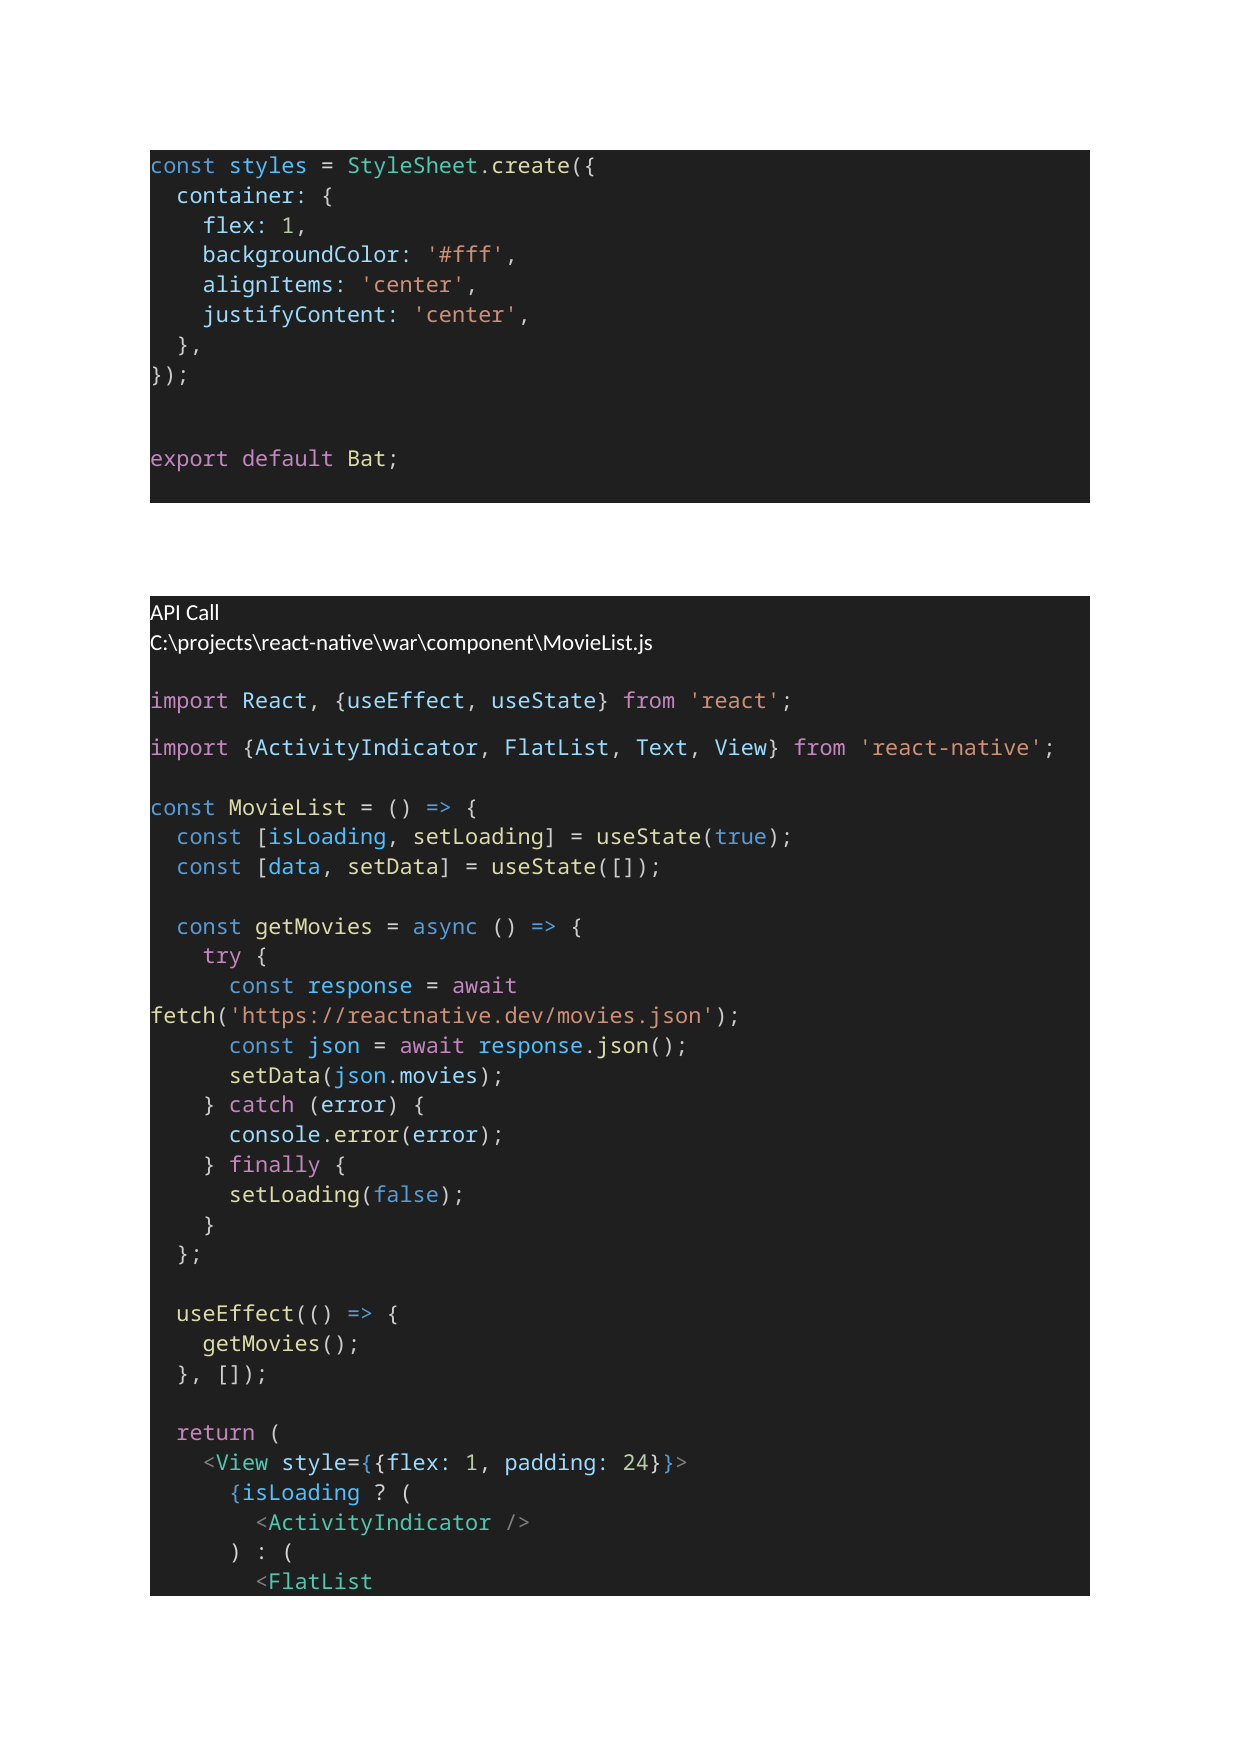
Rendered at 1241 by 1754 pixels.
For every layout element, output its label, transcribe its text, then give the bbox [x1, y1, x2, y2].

text }, []); [150, 1358, 1090, 1387]
text const response = await fetch('https://reactnative.dev/movies.json'); [150, 970, 1090, 1030]
text setLoading(false); [150, 1179, 1090, 1209]
text console.error(error); [150, 1119, 1090, 1149]
text flex: 1, [150, 209, 1090, 239]
text alignItems: 'center', [150, 269, 1090, 299]
text return ( [150, 1417, 1090, 1447]
text container: { [150, 180, 1090, 209]
text } [150, 1209, 1090, 1238]
text }, [150, 329, 1090, 358]
text const [isLoading, setLoading] = useState(true); [150, 821, 1090, 851]
text import {ActivityIndicator, FlatList, Text, View} from 'react-native'; [150, 732, 1090, 762]
text setData(json.movies); [150, 1060, 1090, 1089]
text backgroundColor: '#fff', [150, 239, 1090, 269]
text <FlatList [150, 1566, 1090, 1596]
text {isLoading ? ( [150, 1477, 1090, 1507]
text API Call C:\projects\react-native\war\component\MovieList.js import React, {useEffect, useState} from 'react'; [150, 596, 1090, 715]
text getMovies(); [150, 1328, 1090, 1358]
text useEffect(() => { [150, 1298, 1090, 1328]
text ) : ( [150, 1536, 1090, 1566]
text const getMovies = async () => { [150, 911, 1090, 941]
text const styles = StyleSheet.create({ [150, 150, 1090, 180]
text const MovieList = () => { [150, 792, 1090, 821]
text justifyContent: 'center', [150, 299, 1090, 329]
text const [data, setData] = useState([]); [150, 851, 1090, 881]
text }); [150, 358, 1090, 388]
text } catch (error) { [150, 1089, 1090, 1119]
text const json = await response.json(); [150, 1030, 1090, 1060]
text <View style={{flex: 1, padding: 24}}> [150, 1447, 1090, 1477]
text try { [150, 941, 1090, 970]
text export default Bat; [150, 443, 1090, 473]
text }; [150, 1238, 1090, 1268]
text } finally { [150, 1149, 1090, 1179]
text <ActivityIndicator /> [150, 1507, 1090, 1536]
